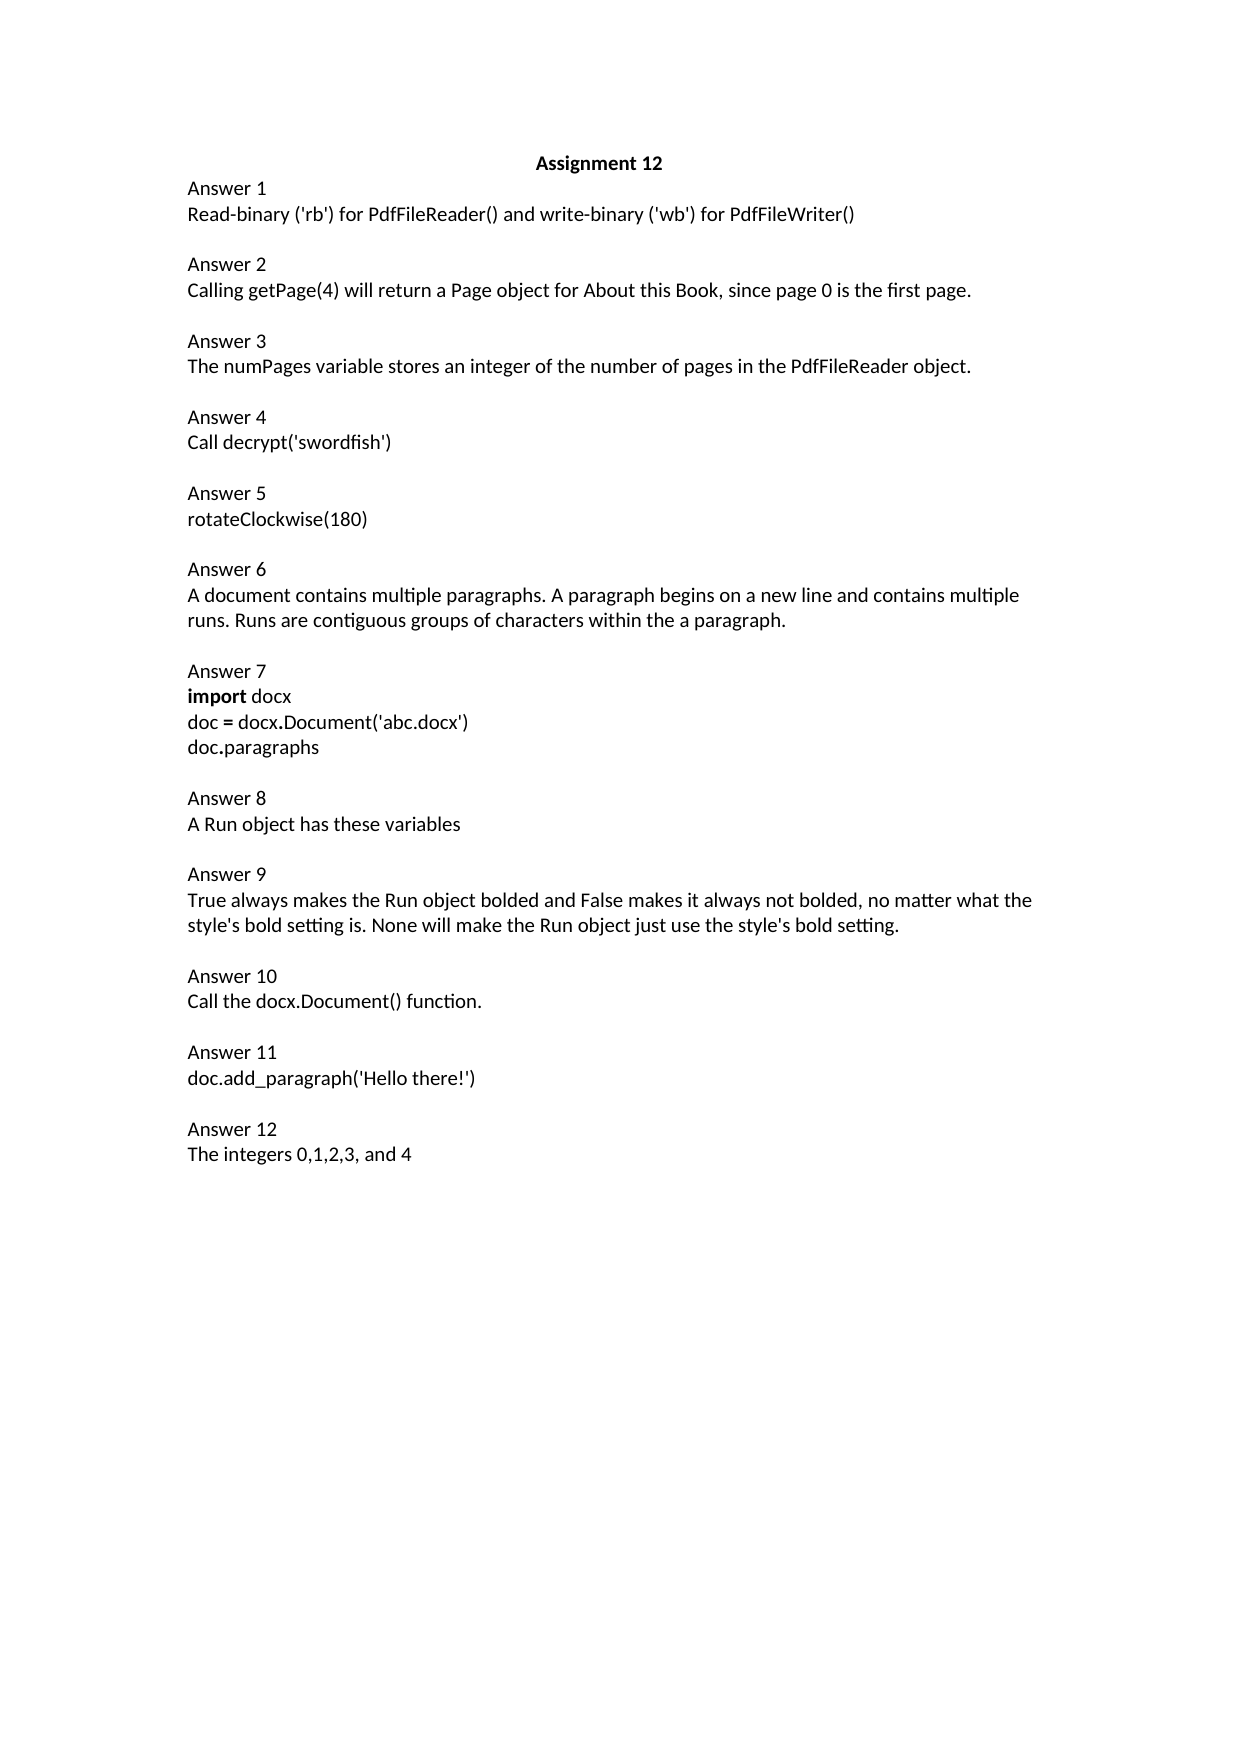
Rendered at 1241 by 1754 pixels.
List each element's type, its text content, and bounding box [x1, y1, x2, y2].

text import docx [187, 684, 1053, 709]
list Answer 7 [187, 658, 1053, 684]
text doc = docx.Document('abc.docx') [187, 709, 1053, 734]
list Answer 8 [187, 785, 1053, 811]
list Answer 3 [187, 328, 1053, 353]
list Answer 9 [187, 862, 1053, 887]
list Answer 6 [187, 557, 1053, 582]
list Call decrypt('swordfish') [187, 429, 1053, 455]
list Calling getPage(4) will return a Page object for About this Book, since page 0 is the first page. [187, 277, 1053, 302]
list Answer 11 [187, 1039, 1053, 1065]
text Answer 1 [187, 175, 1053, 201]
list Read-binary ('rb') for PdfFileReader() and write-binary ('wb') for PdfFileWriter() [187, 201, 1053, 226]
text Assignment 12 [187, 150, 1053, 175]
text The numPages variable stores an integer of the number of pages in the PdfFileReader object. [187, 353, 1053, 379]
list doc.add_paragraph('Hello there!') [187, 1065, 1053, 1090]
list Answer 2 [187, 252, 1053, 277]
list rotateClockwise(180) [187, 506, 1053, 531]
list Answer 4 [187, 404, 1053, 429]
text doc.paragraphs [187, 734, 1053, 760]
list True always makes the Run object bolded and False makes it always not bolded, no matter what the style's bold setting is. None will make the Run object just use the style's bold setting. [187, 887, 1053, 938]
list Answer 5 [187, 480, 1053, 506]
list Answer 10 [187, 963, 1053, 989]
list A document contains multiple paragraphs. A paragraph begins on a new line and contains multiple runs. Runs are contiguous groups of characters within the a paragraph. [187, 582, 1053, 633]
list Answer 12 [187, 1116, 1053, 1141]
list Call the docx.Document() function. [187, 989, 1053, 1014]
list The integers 0,1,2,3, and 4 [187, 1141, 1053, 1167]
list A Run object has these variables [187, 811, 1053, 836]
